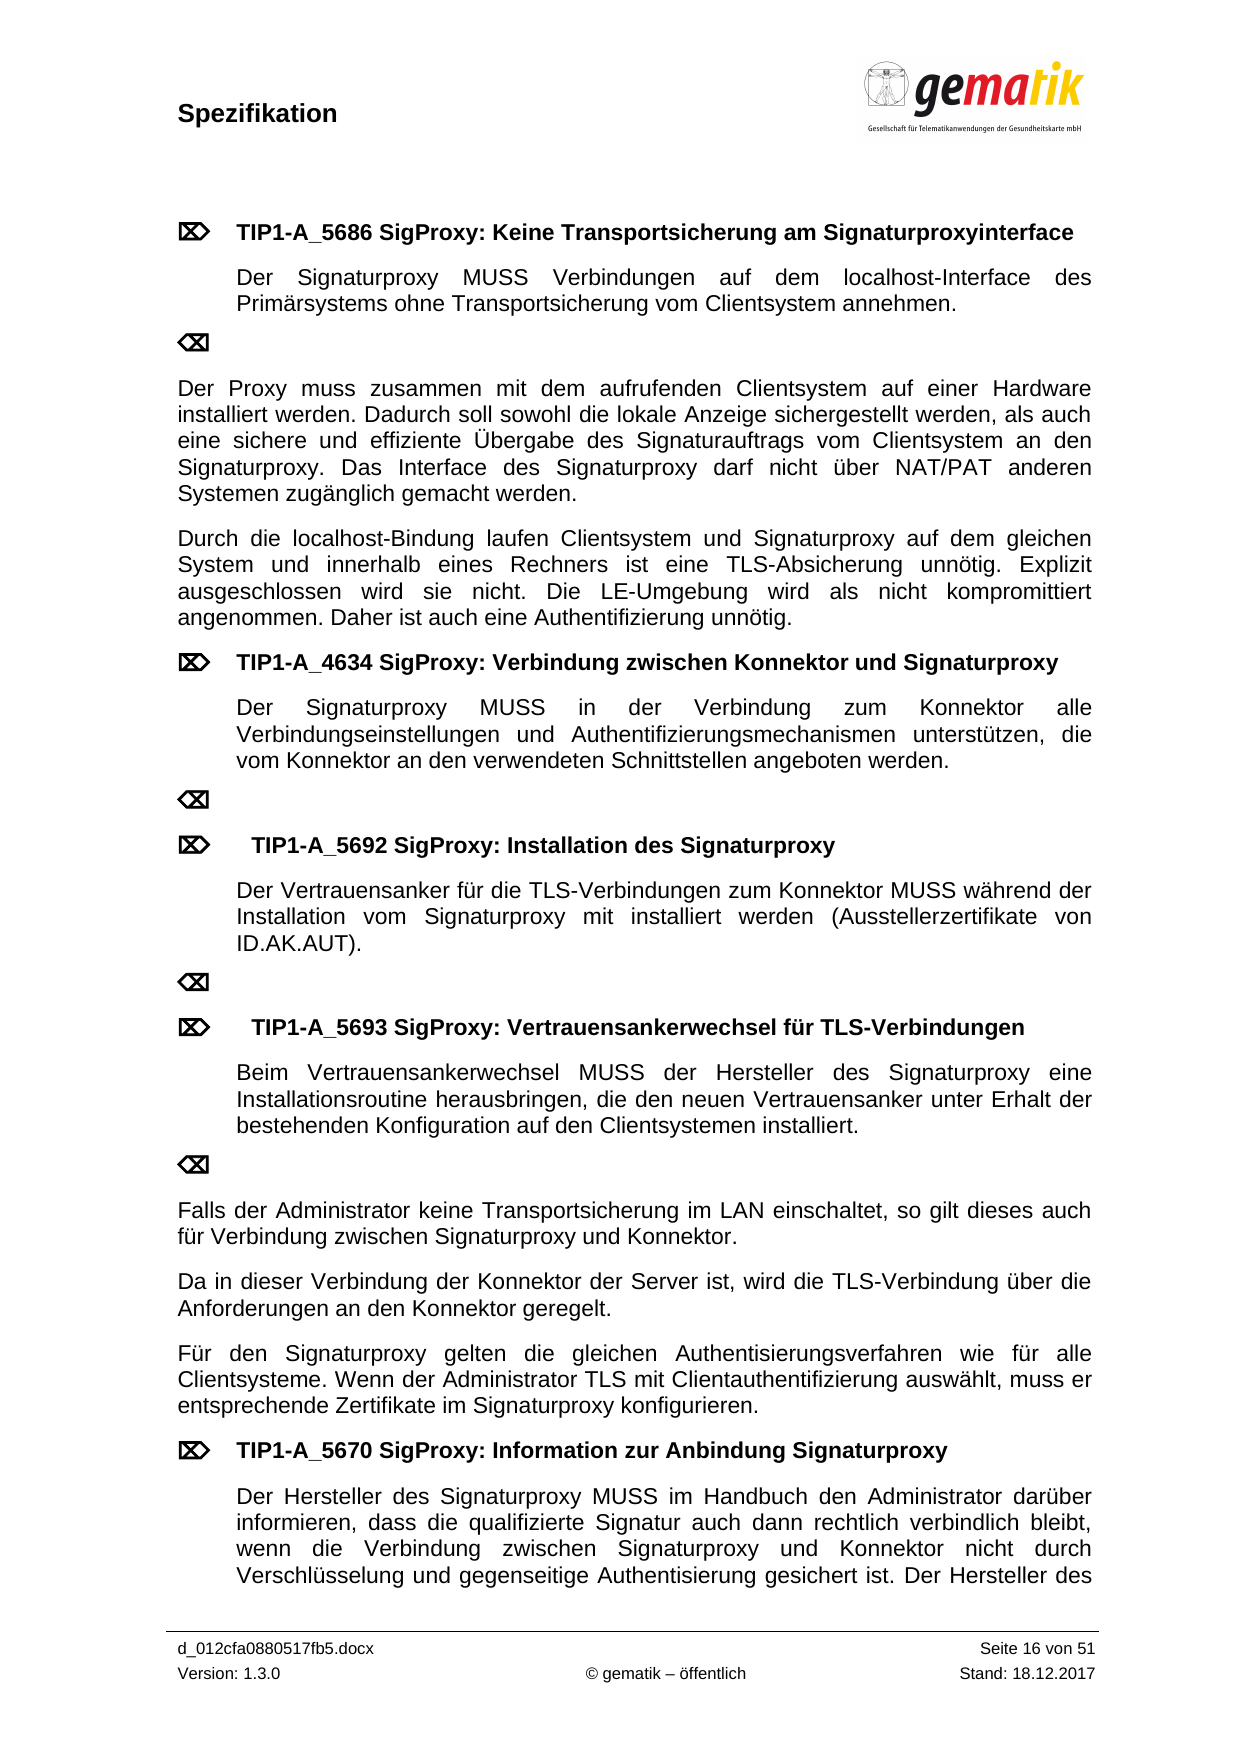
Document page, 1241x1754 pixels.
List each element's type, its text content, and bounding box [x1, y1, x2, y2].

text Falls der Administrator keine Transportsicherung im LAN einschaltet, so gilt dieses auch für Verbindung zwischen Signaturproxy und Konnektor. [177, 1197, 1092, 1249]
text Der Vertrauensanker für die TLS-Verbindungen zum Konnektor MUSS während der Installation vom Signaturproxy mit installiert werden (Ausstellerzertifikate von ID.AK.AUT). [236, 877, 1092, 956]
text Beim Vertrauensankerwechsel MUSS der Hersteller des Signaturproxy eine Installationsroutine herausbringen, die den neuen Vertrauensanker unter Erhalt der bestehenden Konfiguration auf den Clientsystemen installiert. [236, 1059, 1092, 1138]
text Der Signaturproxy MUSS Verbindungen auf dem localhost-Interface des Primärsystems ohne Transportsicherung vom Clientsystem annehmen. [236, 263, 1092, 316]
text TIP1-A_5693 SigProxy: Vertrauensankerwechsel für TLS-Verbindungen [177, 1014, 1092, 1041]
text TIP1-A_5692 SigProxy: Installation des Signaturproxy [177, 832, 1092, 858]
text Da in dieser Verbindung der Konnektor der Server ist, wird die TLS-Verbindung über die Anforderungen an den Konnektor geregelt. [177, 1268, 1092, 1321]
text Der Proxy muss zusammen mit dem aufrufenden Clientsystem auf einer Hardware installiert werden. Dadurch soll sowohl die lokale Anzeige sichergestellt werden, als auch eine sichere und effiziente Übergabe des Signaturauftrags vom Clientsystem an den Signaturproxy. Das Interface des Signaturproxy darf nicht über NAT/PAT anderen Systemen zugänglich gemacht werden. [177, 374, 1092, 506]
text TIP1-A_4634 SigProxy: Verbindung zwischen Konnektor und Signaturproxy [177, 649, 1092, 676]
text Für den Signaturproxy gelten die gleichen Authentisierungsverfahren wie für alle Clientsysteme. Wenn der Administrator TLS mit Clientauthentifizierung auswählt, muss er entsprechende Zertifikate im Signaturproxy konfigurieren. [177, 1340, 1092, 1419]
text Durch die localhost-Bindung laufen Clientsystem und Signaturproxy auf dem gleichen System und innerhalb eines Rechners ist eine TLS-Absicherung unnötig. Explizit ausgeschlossen wird sie nicht. Die LE-Umgebung wird als nicht kompromittiert angenommen. Daher ist auch eine Authentifizierung unnötig. [177, 525, 1092, 631]
text TIP1-A_5670 SigProxy: Information zur Anbindung Signaturproxy [177, 1437, 1092, 1464]
text Der Signaturproxy MUSS in der Verbindung zum Konnektor alle Verbindungseinstellungen und Authentifizierungsmechanismen unterstützen, die vom Konnektor an den verwendeten Schnittstellen angeboten werden. [236, 694, 1092, 773]
picture [855, 56, 1087, 142]
text TIP1-A_5686 SigProxy: Keine Transportsicherung am Signaturproxyinterface [177, 218, 1092, 245]
